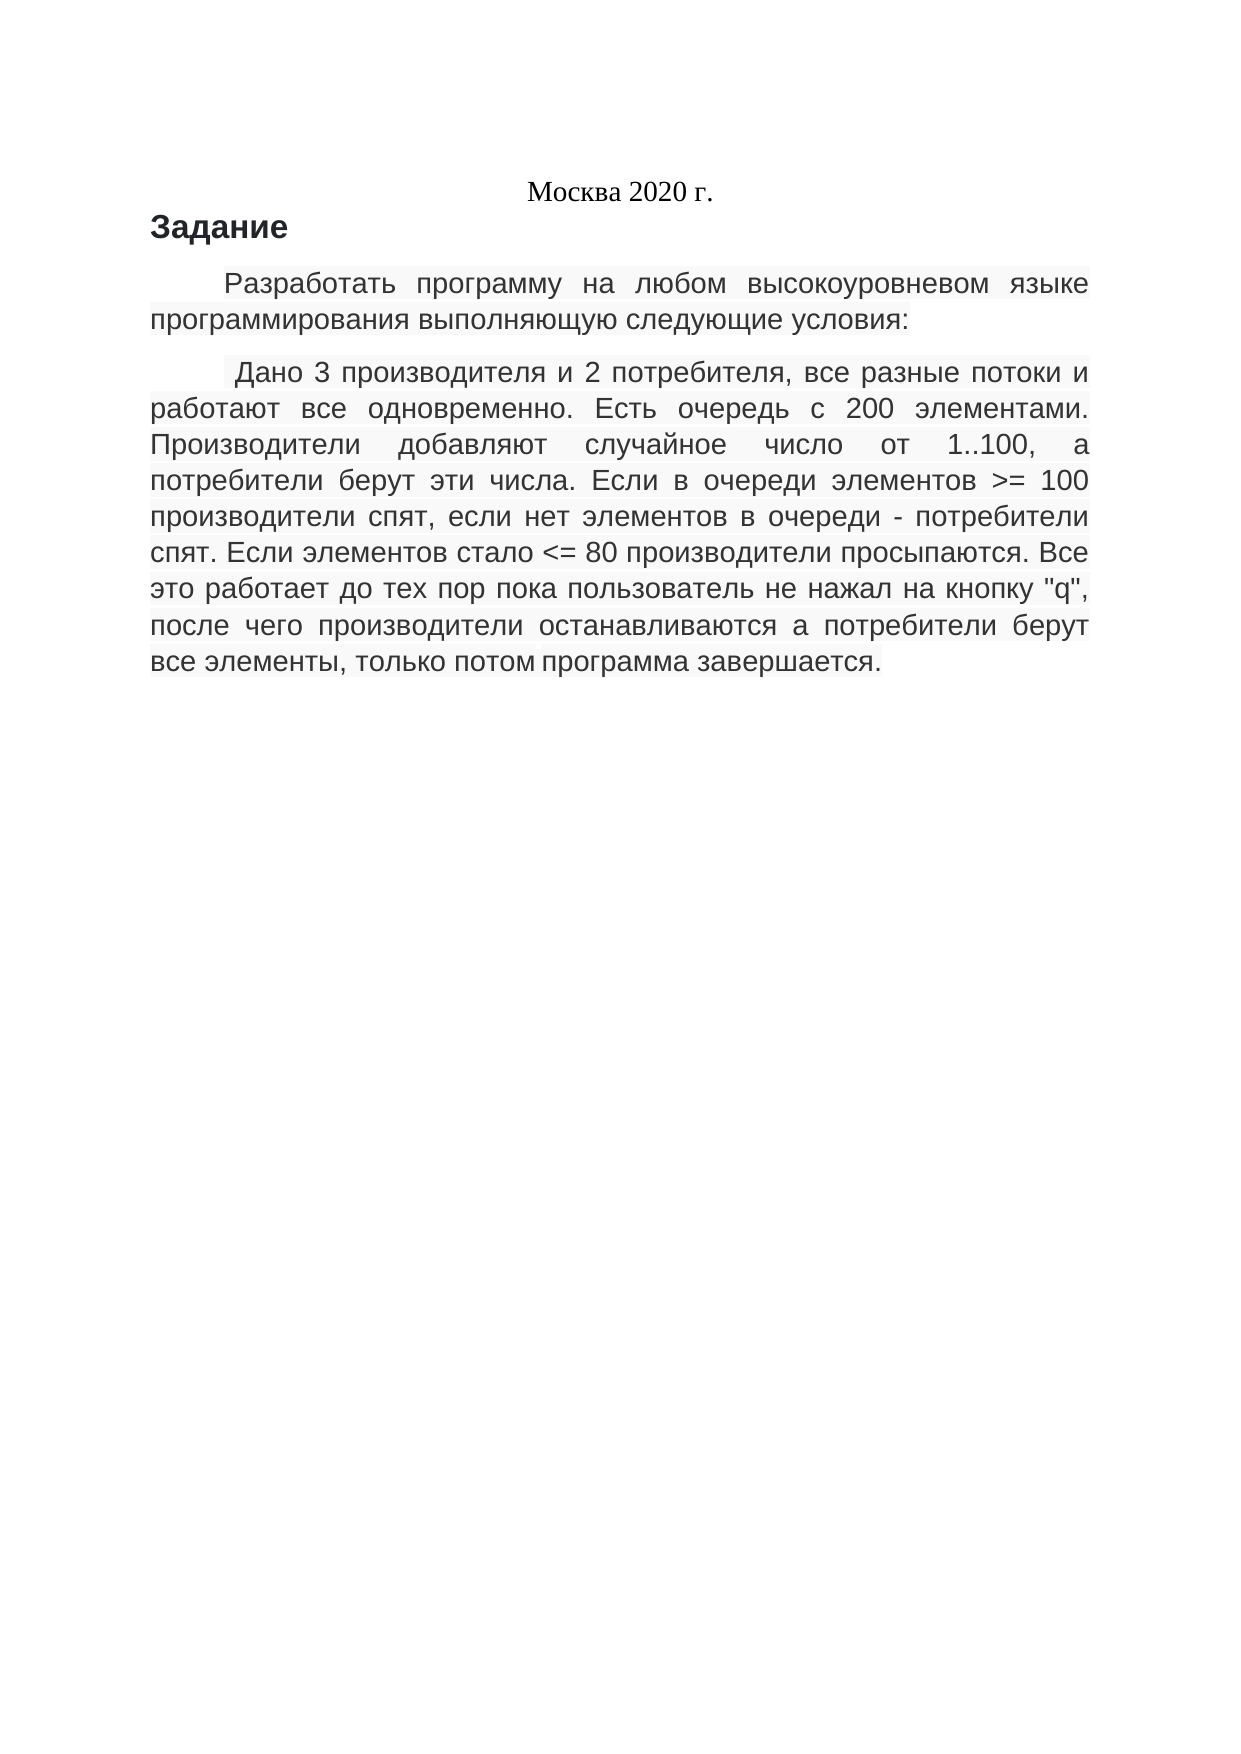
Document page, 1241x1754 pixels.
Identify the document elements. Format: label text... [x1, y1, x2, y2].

text Разработать программу на любом высокоуровневом языке программирования выполняющую следующие условия: [150, 266, 1090, 335]
text Дано 3 производителя и 2 потребителя, все разные потоки и работают все одновременно. Есть очередь с 200 элементами. Производители добавляют случайное число от 1..100, а потребители берут эти числа. Если в очереди элементов >= 100 производители спят, если нет элементов в очереди - потребители спят. Если элементов стало <= 80 производители просыпаются. Все это работает до тех пор пока пользователь не нажал на кнопку "q", после чего производители останавливаются а потребители берут все элементы, только потом программа завершается. [150, 355, 1090, 391]
text Дано 3 производителя и 2 потребителя, все разные потоки и работают все одновременно. Есть очередь с 200 элементами. Производители добавляют случайное число от 1..100, а потребители берут эти числа. Если в очереди элементов >= 100 производители спят, если нет элементов в очереди - потребители спят. Если элементов стало <= 80 производители просыпаются. Все это работает до тех пор пока пользователь не нажал на кнопку "q", после чего производители останавливаются а потребители берут все элементы, только потом программа завершается. [150, 641, 1090, 677]
text Москва 2020 г. [150, 174, 1090, 208]
text Задание [150, 208, 1090, 246]
